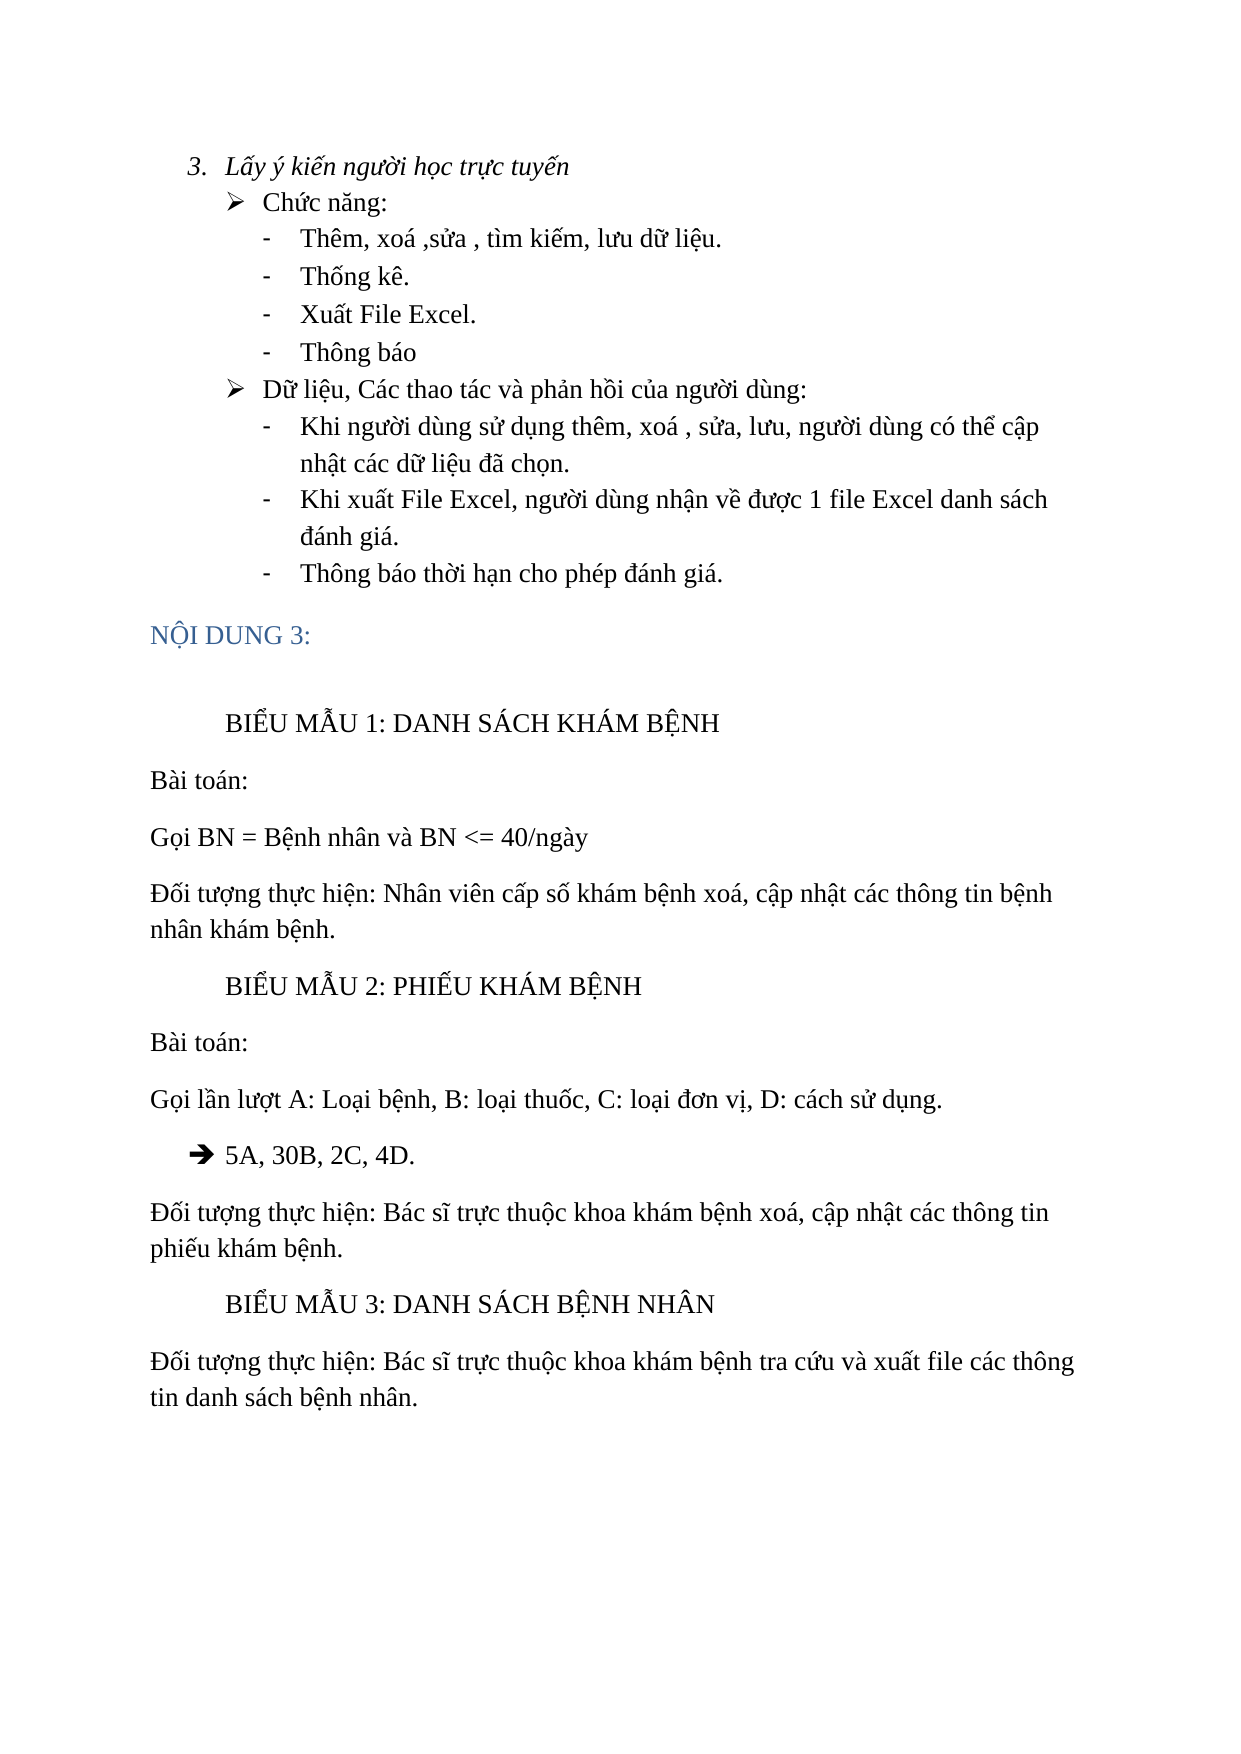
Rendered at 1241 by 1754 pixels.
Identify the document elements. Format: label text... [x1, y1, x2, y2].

list Chức năng: [225, 186, 1090, 217]
text Bài toán: [150, 764, 1090, 795]
text Đối tượng thực hiện: Nhân viên cấp số khám bệnh xoá, cập nhật các thông tin bệnh nhân khám bệnh. [150, 877, 1090, 944]
list Khi người dùng sử dụng thêm, xoá , sửa, lưu, người dùng có thể cập nhật các dữ liệu đã chọn. [262, 409, 1090, 478]
text Đối tượng thực hiện: Bác sĩ trực thuộc khoa khám bệnh tra cứu và xuất file các thông tin danh sách bệnh nhân. [150, 1345, 1090, 1412]
text Bài toán: [150, 1026, 1090, 1057]
list Thống kê. [262, 259, 1090, 293]
list Xuất File Excel. [262, 297, 1090, 331]
text Gọi BN = Bệnh nhân và BN <= 40/ngày [150, 821, 1090, 852]
text BIỂU MẪU 2: PHIẾU KHÁM BỆNH [150, 969, 1090, 1001]
list Thông báo thời hạn cho phép đánh giá. [262, 556, 1090, 589]
text Đối tượng thực hiện: Bác sĩ trực thuộc khoa khám bệnh xoá, cập nhật các thông tin phiếu khám bệnh. [150, 1196, 1090, 1263]
text BIỂU MẪU 3: DANH SÁCH BỆNH NHÂN [150, 1288, 1090, 1319]
list Dữ liệu, Các thao tác và phản hồi của người dùng: [225, 373, 1090, 404]
list Thông báo [262, 335, 1090, 368]
list 5A, 30B, 2C, 4D. [187, 1139, 1090, 1171]
list Thêm, xoá ,sửa , tìm kiếm, lưu dữ liệu. [262, 222, 1090, 255]
subtitle NỘI DUNG 3: [150, 619, 1090, 650]
list Khi xuất File Excel, người dùng nhận về được 1 file Excel danh sách đánh giá. [262, 483, 1090, 551]
subtitle Lấy ý kiến người học trực tuyến [187, 150, 1090, 181]
text Gọi lần lượt A: Loại bệnh, B: loại thuốc, C: loại đơn vị, D: cách sử dụng. [150, 1083, 1090, 1114]
text BIỂU MẪU 1: DANH SÁCH KHÁM BỆNH [150, 708, 1090, 739]
